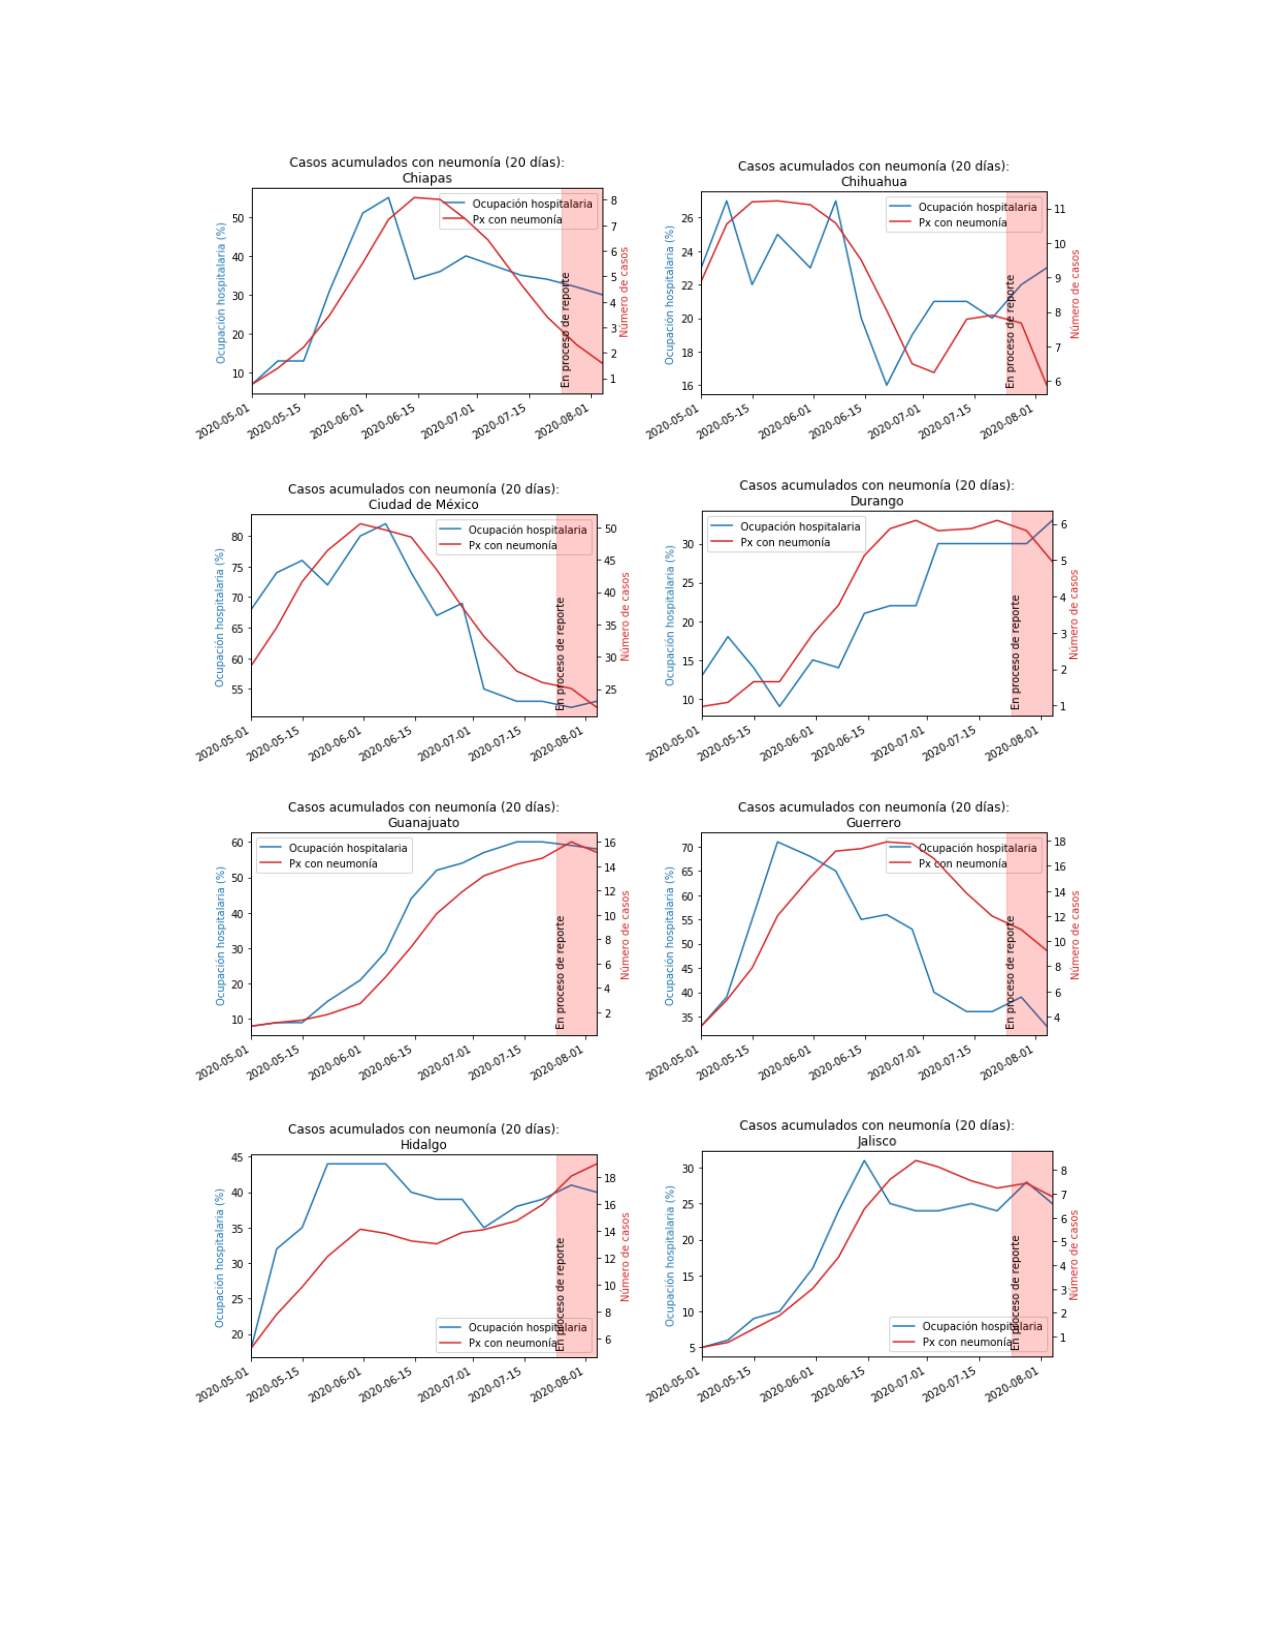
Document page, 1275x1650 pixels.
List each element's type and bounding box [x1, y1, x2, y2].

picture [187, 472, 1088, 770]
picture [187, 1112, 1088, 1411]
picture [187, 794, 1088, 1089]
picture [187, 150, 1088, 448]
